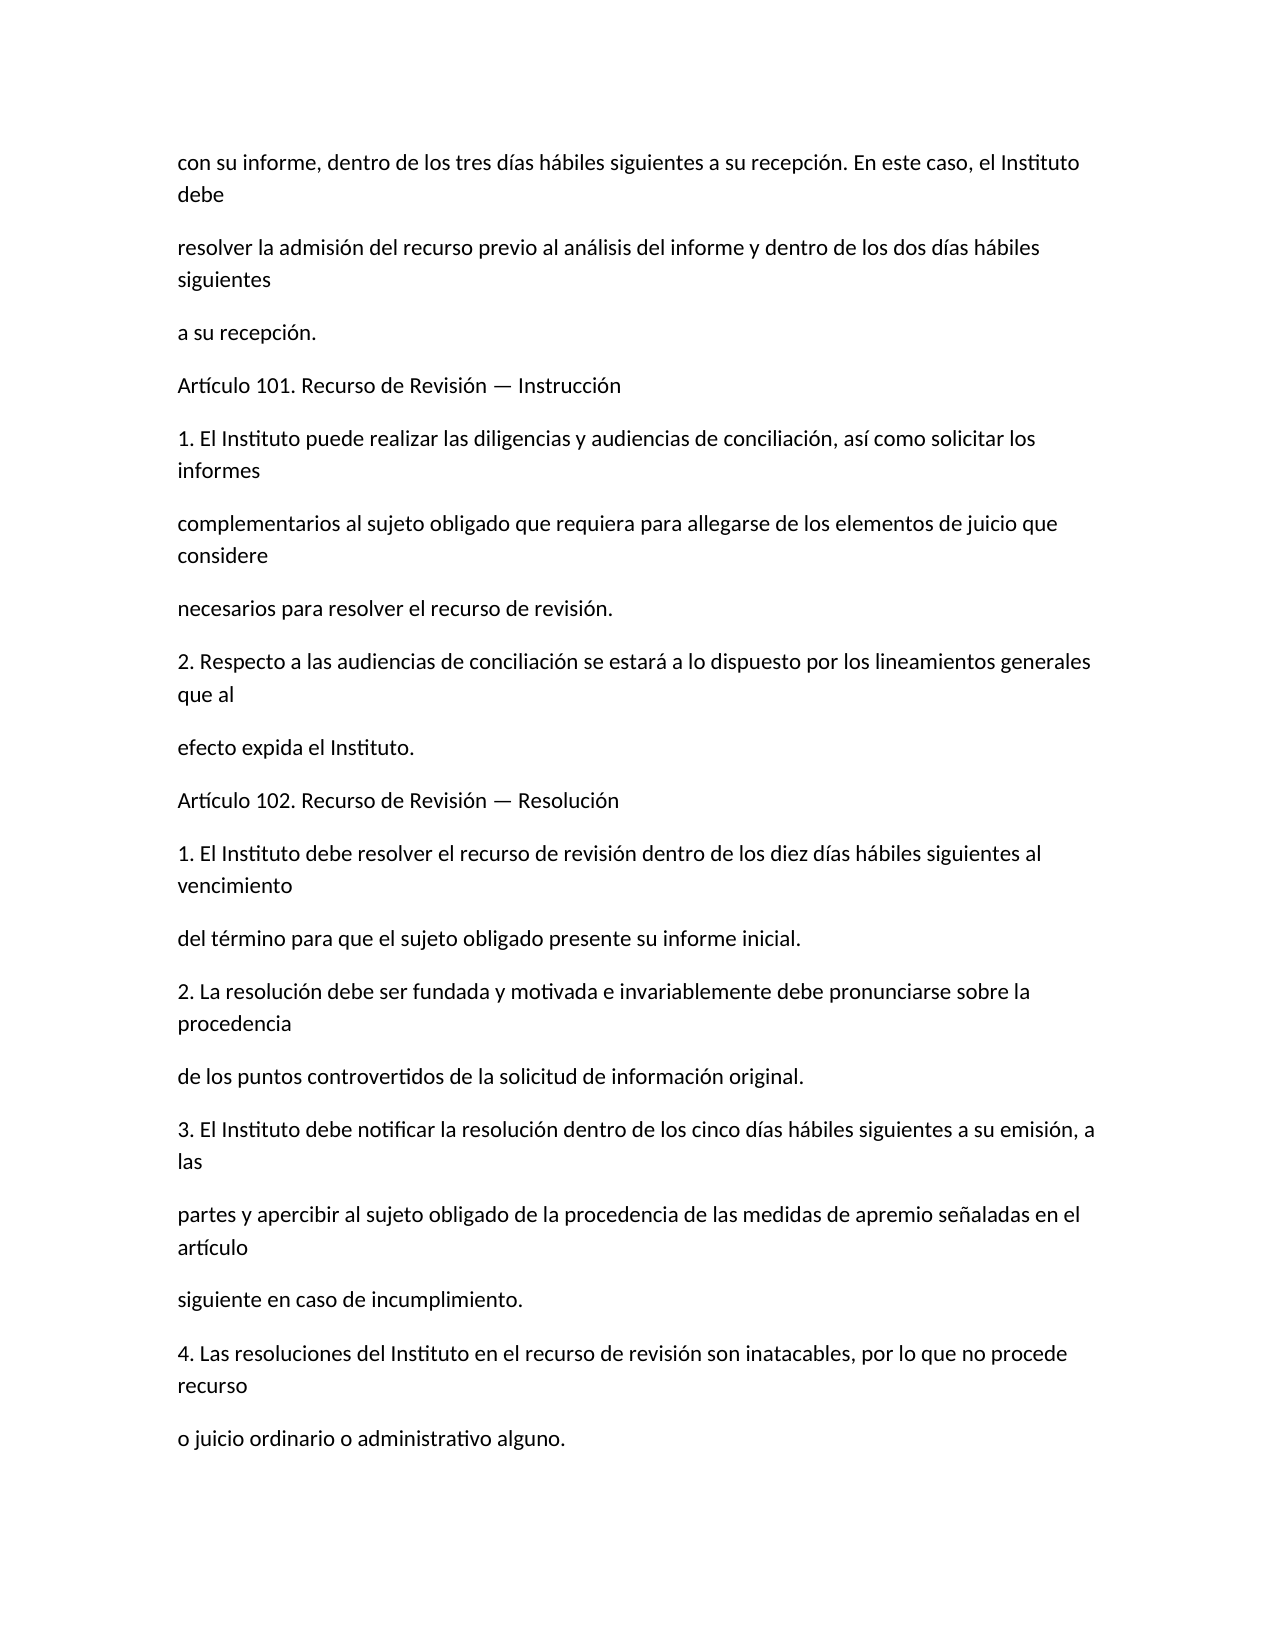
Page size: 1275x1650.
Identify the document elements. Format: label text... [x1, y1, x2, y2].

text o juicio ordinario o administrativo alguno. [177, 1424, 1098, 1452]
text 2. Respecto a las audiencias de conciliación se estará a lo dispuesto por los lineamientos generales que al [177, 647, 1098, 708]
text de los puntos controvertidos de la solicitud de información original. [177, 1062, 1098, 1090]
text del término para que el sujeto obligado presente su informe inicial. [177, 924, 1098, 952]
text resolver la admisión del recurso previo al análisis del informe y dentro de los dos días hábiles siguientes [177, 233, 1098, 293]
text 2. La resolución debe ser fundada y motivada e invariablemente debe pronunciarse sobre la procedencia [177, 977, 1098, 1037]
text 4. Las resoluciones del Instituto en el recurso de revisión son inatacables, por lo que no procede recurso [177, 1339, 1098, 1399]
text con su informe, dentro de los tres días hábiles siguientes a su recepción. En este caso, el Instituto debe [177, 148, 1098, 208]
text Artículo 102. Recurso de Revisión — Resolución [177, 786, 1098, 814]
text siguiente en caso de incumplimiento. [177, 1286, 1098, 1314]
text complementarios al sujeto obligado que requiera para allegarse de los elementos de juicio que considere [177, 509, 1098, 569]
text Artículo 101. Recurso de Revisión — Instrucción [177, 371, 1098, 399]
text 1. El Instituto debe resolver el recurso de revisión dentro de los diez días hábiles siguientes al vencimiento [177, 839, 1098, 899]
text necesarios para resolver el recurso de revisión. [177, 594, 1098, 622]
text 1. El Instituto puede realizar las diligencias y audiencias de conciliación, así como solicitar los informes [177, 424, 1098, 484]
text a su recepción. [177, 318, 1098, 346]
text 3. El Instituto debe notificar la resolución dentro de los cinco días hábiles siguientes a su emisión, a las [177, 1115, 1098, 1175]
text efecto expida el Instituto. [177, 733, 1098, 761]
text partes y apercibir al sujeto obligado de la procedencia de las medidas de apremio señaladas en el artículo [177, 1200, 1098, 1261]
